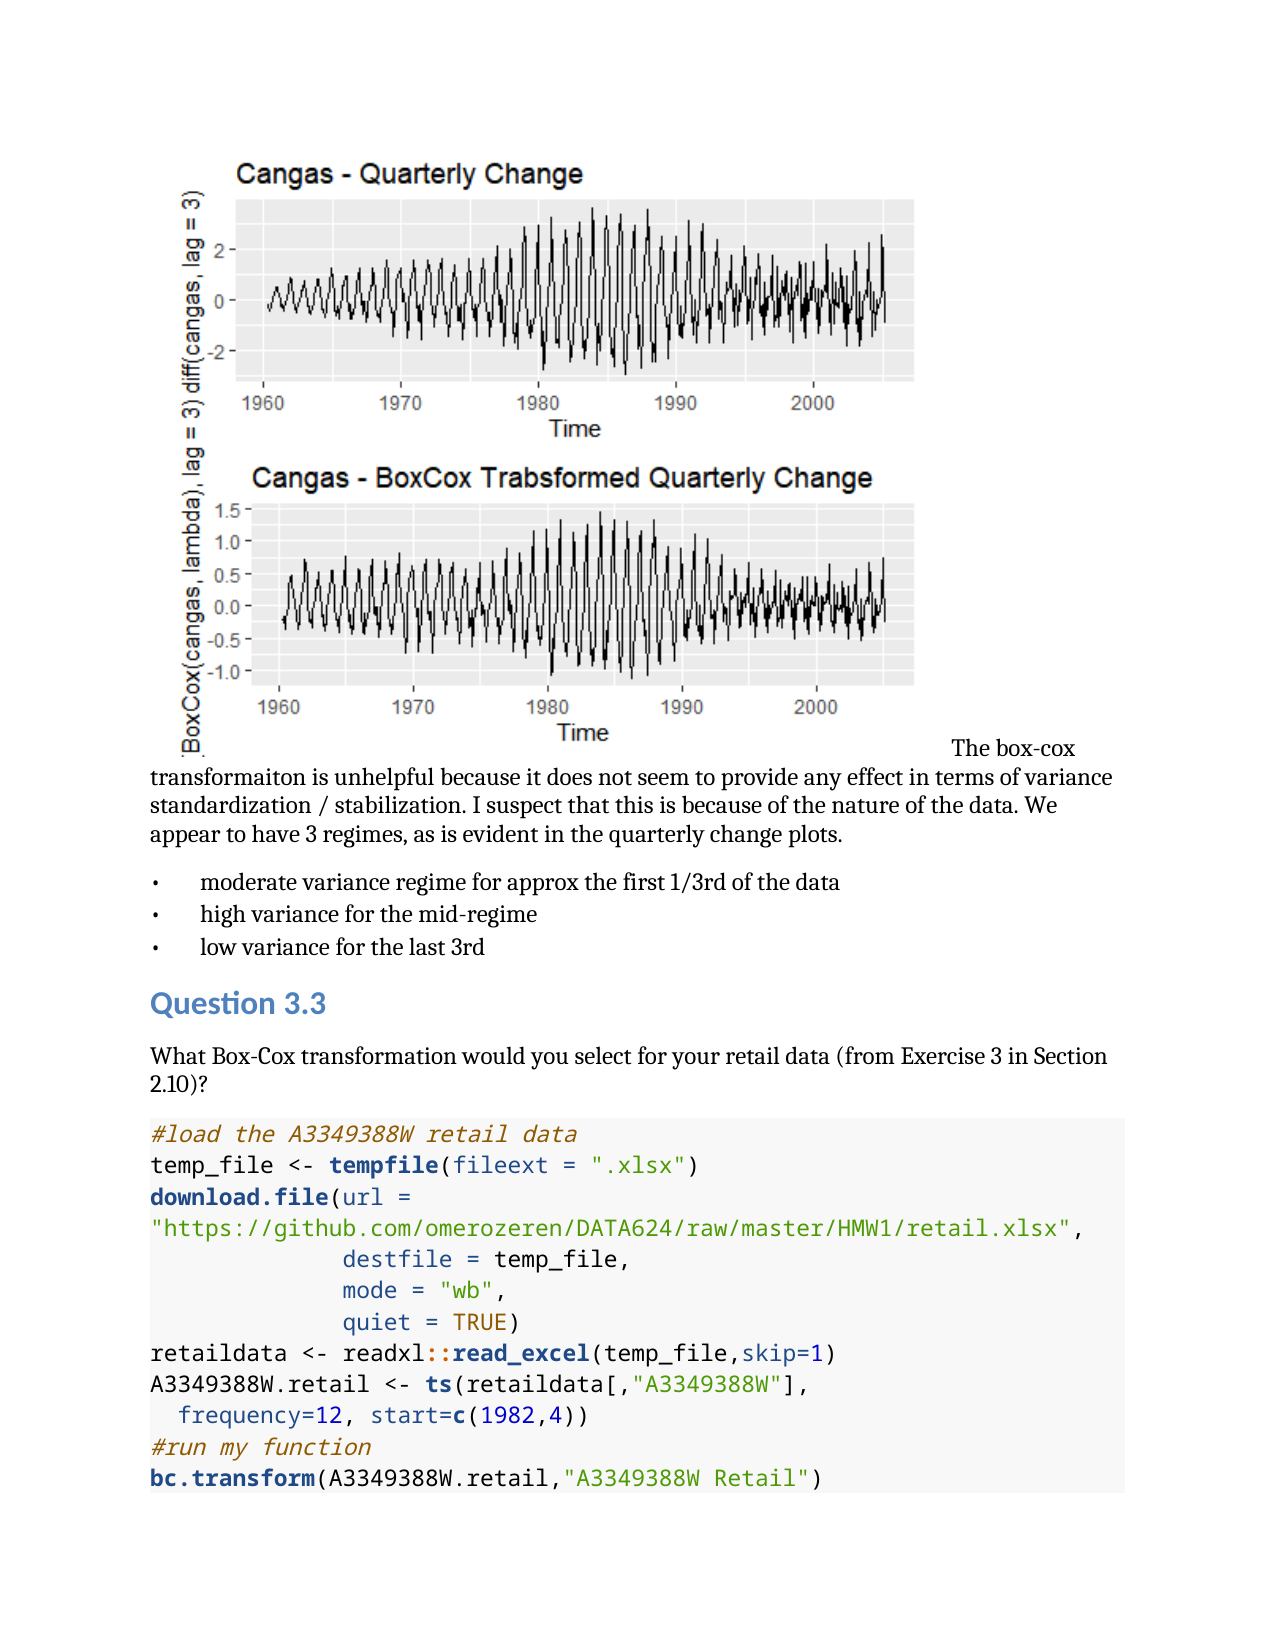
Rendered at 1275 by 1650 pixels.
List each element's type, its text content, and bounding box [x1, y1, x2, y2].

text #load the A3349388W retail data temp_file <- tempfile(fileext = ".xlsx") download.file(url = "https://github.com/omerozeren/DATA624/raw/master/HMW1/retail.xlsx", destfile = temp_file, mode = "wb", quiet = TRUE) retaildata <- readxl::read_excel(temp_file,skip=1) A3349388W.retail <- ts(retaildata[,"A3349388W"], frequency=12, start=c(1982,4)) #run my function bc.transform(A3349388W.retail,"A3349388W Retail") [370, 1118, 1125, 1493]
list high variance for the mid-regime [150, 900, 1125, 929]
picture [168, 150, 927, 757]
text What Box-Cox transformation would you select for your retail data (from Exercise 3 in Section 2.10)? [150, 1042, 1125, 1099]
subtitle Question 3.3 [150, 982, 1125, 1023]
list moderate variance regime for approx the first 1/3rd of the data [150, 868, 1125, 896]
list low variance for the last 3rd [150, 933, 1125, 961]
